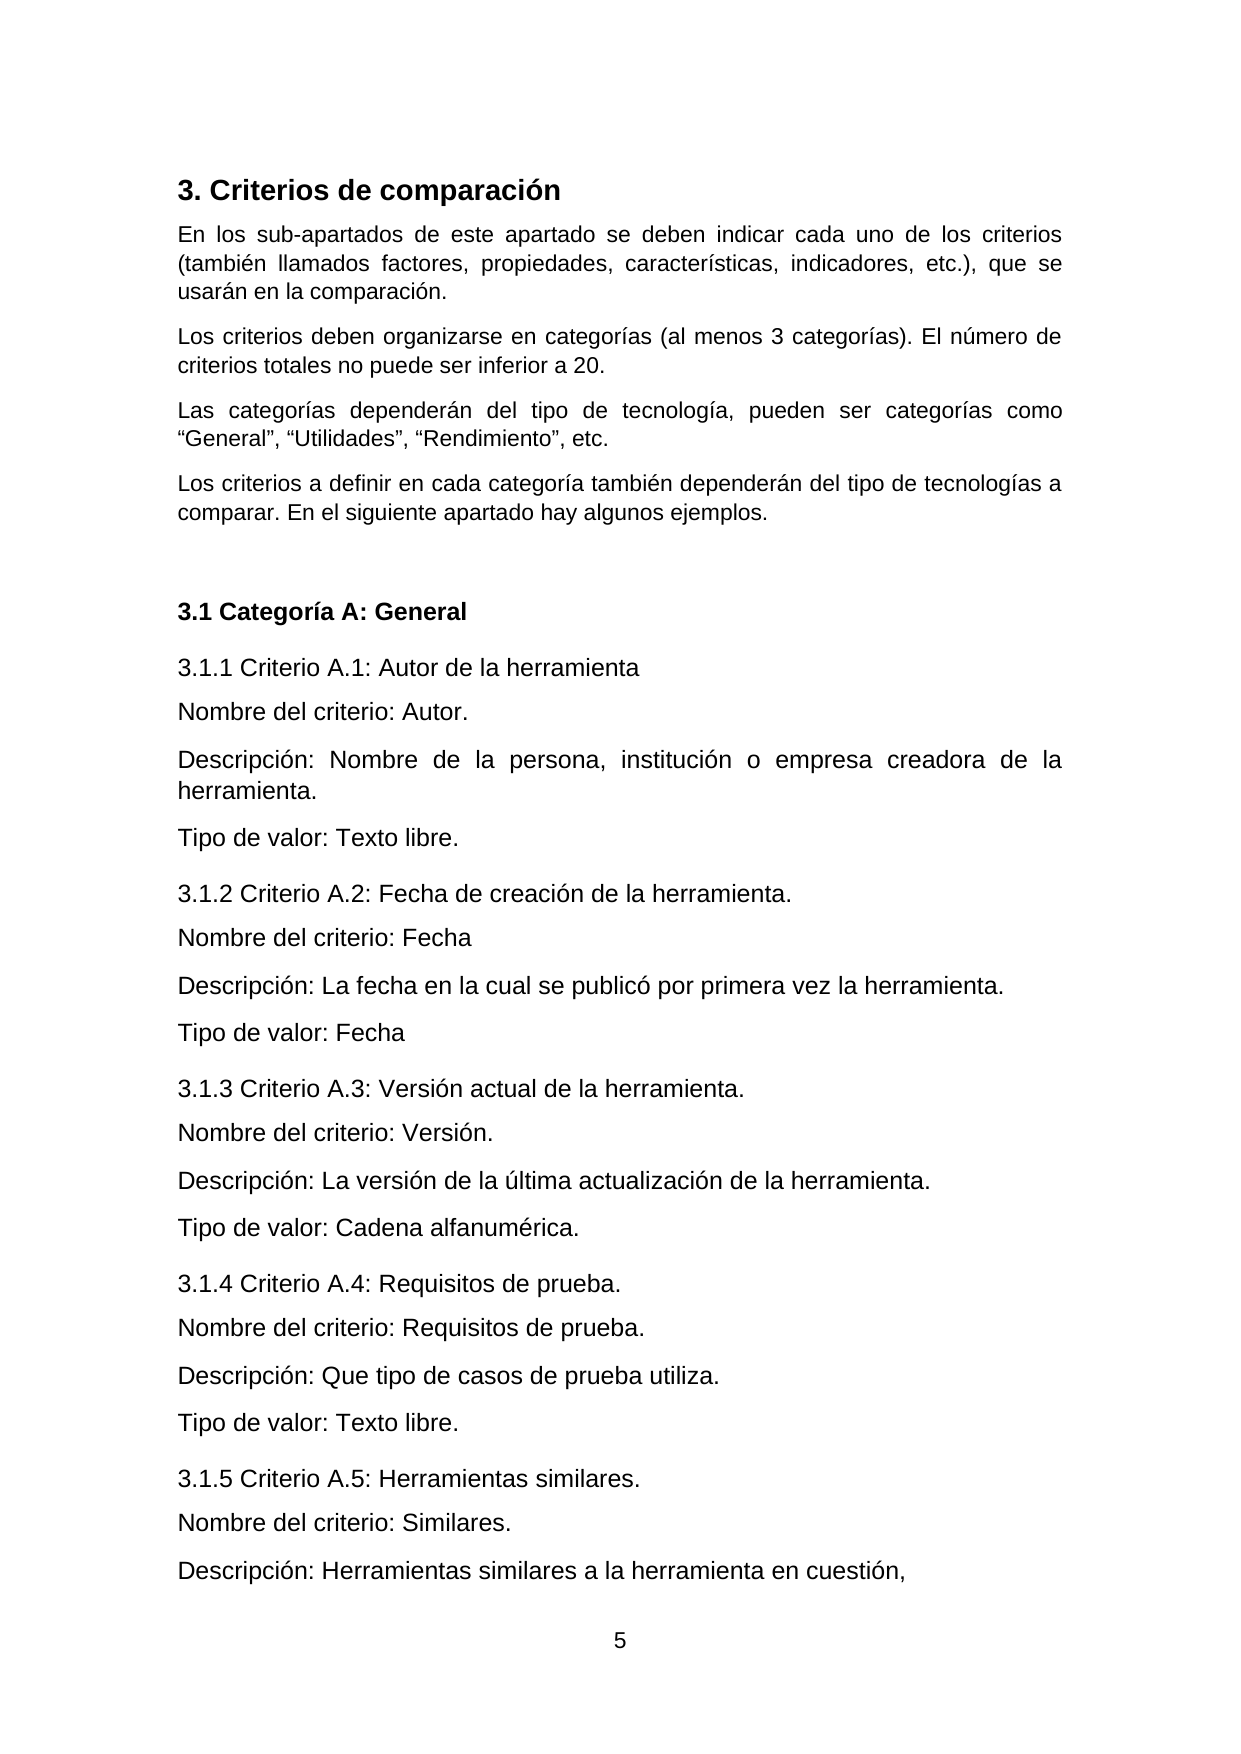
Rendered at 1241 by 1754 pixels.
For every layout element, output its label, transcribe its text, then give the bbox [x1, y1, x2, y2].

text Los criterios deben organizarse en categorías (al menos 3 categorías). El número de criterios totales no puede ser inferior a 20. [177, 323, 1063, 378]
text Nombre del criterio: Fecha [177, 923, 1063, 952]
text Descripción: Que tipo de casos de prueba utiliza. [177, 1361, 1063, 1389]
text Nombre del criterio: Autor. [177, 697, 1063, 726]
subtitle 3.1.2 Criterio A.2: Fecha de creación de la herramienta. [177, 879, 1063, 908]
text Descripción: La fecha en la cual se publicó por primera vez la herramienta. [177, 971, 1063, 999]
subtitle 3.1.4 Criterio A.4: Requisitos de prueba. [177, 1269, 1063, 1298]
text Tipo de valor: Texto libre. [177, 823, 1063, 852]
text Nombre del criterio: Versión. [177, 1118, 1063, 1147]
text Tipo de valor: Texto libre. [177, 1408, 1063, 1437]
text Nombre del criterio: Requisitos de prueba. [177, 1313, 1063, 1342]
text Tipo de valor: Fecha [177, 1018, 1063, 1047]
text Descripción: Nombre de la persona, institución o empresa creadora de la herramienta. [177, 744, 1063, 804]
text Nombre del criterio: Similares. [177, 1508, 1063, 1537]
text Las categorías dependerán del tipo de tecnología, pueden ser categorías como “General”, “Utilidades”, “Rendimiento”, etc. [177, 397, 1063, 452]
subtitle 3. Criterios de comparación [177, 173, 1063, 206]
subtitle 3.1.5 Criterio A.5: Herramientas similares. [177, 1464, 1063, 1493]
subtitle 3.1.3 Criterio A.3: Versión actual de la herramienta. [177, 1074, 1063, 1103]
text Descripción: La versión de la última actualización de la herramienta. [177, 1166, 1063, 1194]
subtitle 3.1 Categoría A: General [177, 597, 1063, 626]
subtitle 3.1.1 Criterio A.1: Autor de la herramienta [177, 653, 1063, 682]
text En los sub-apartados de este apartado se deben indicar cada uno de los criterios (también llamados factores, propiedades, características, indicadores, etc.), que se usarán en la comparación. [177, 221, 1063, 304]
text Descripción: Herramientas similares a la herramienta en cuestión, [177, 1556, 1063, 1584]
text Tipo de valor: Cadena alfanumérica. [177, 1213, 1063, 1242]
text Los criterios a definir en cada categoría también dependerán del tipo de tecnologías a comparar. En el siguiente apartado hay algunos ejemplos. [177, 470, 1063, 525]
